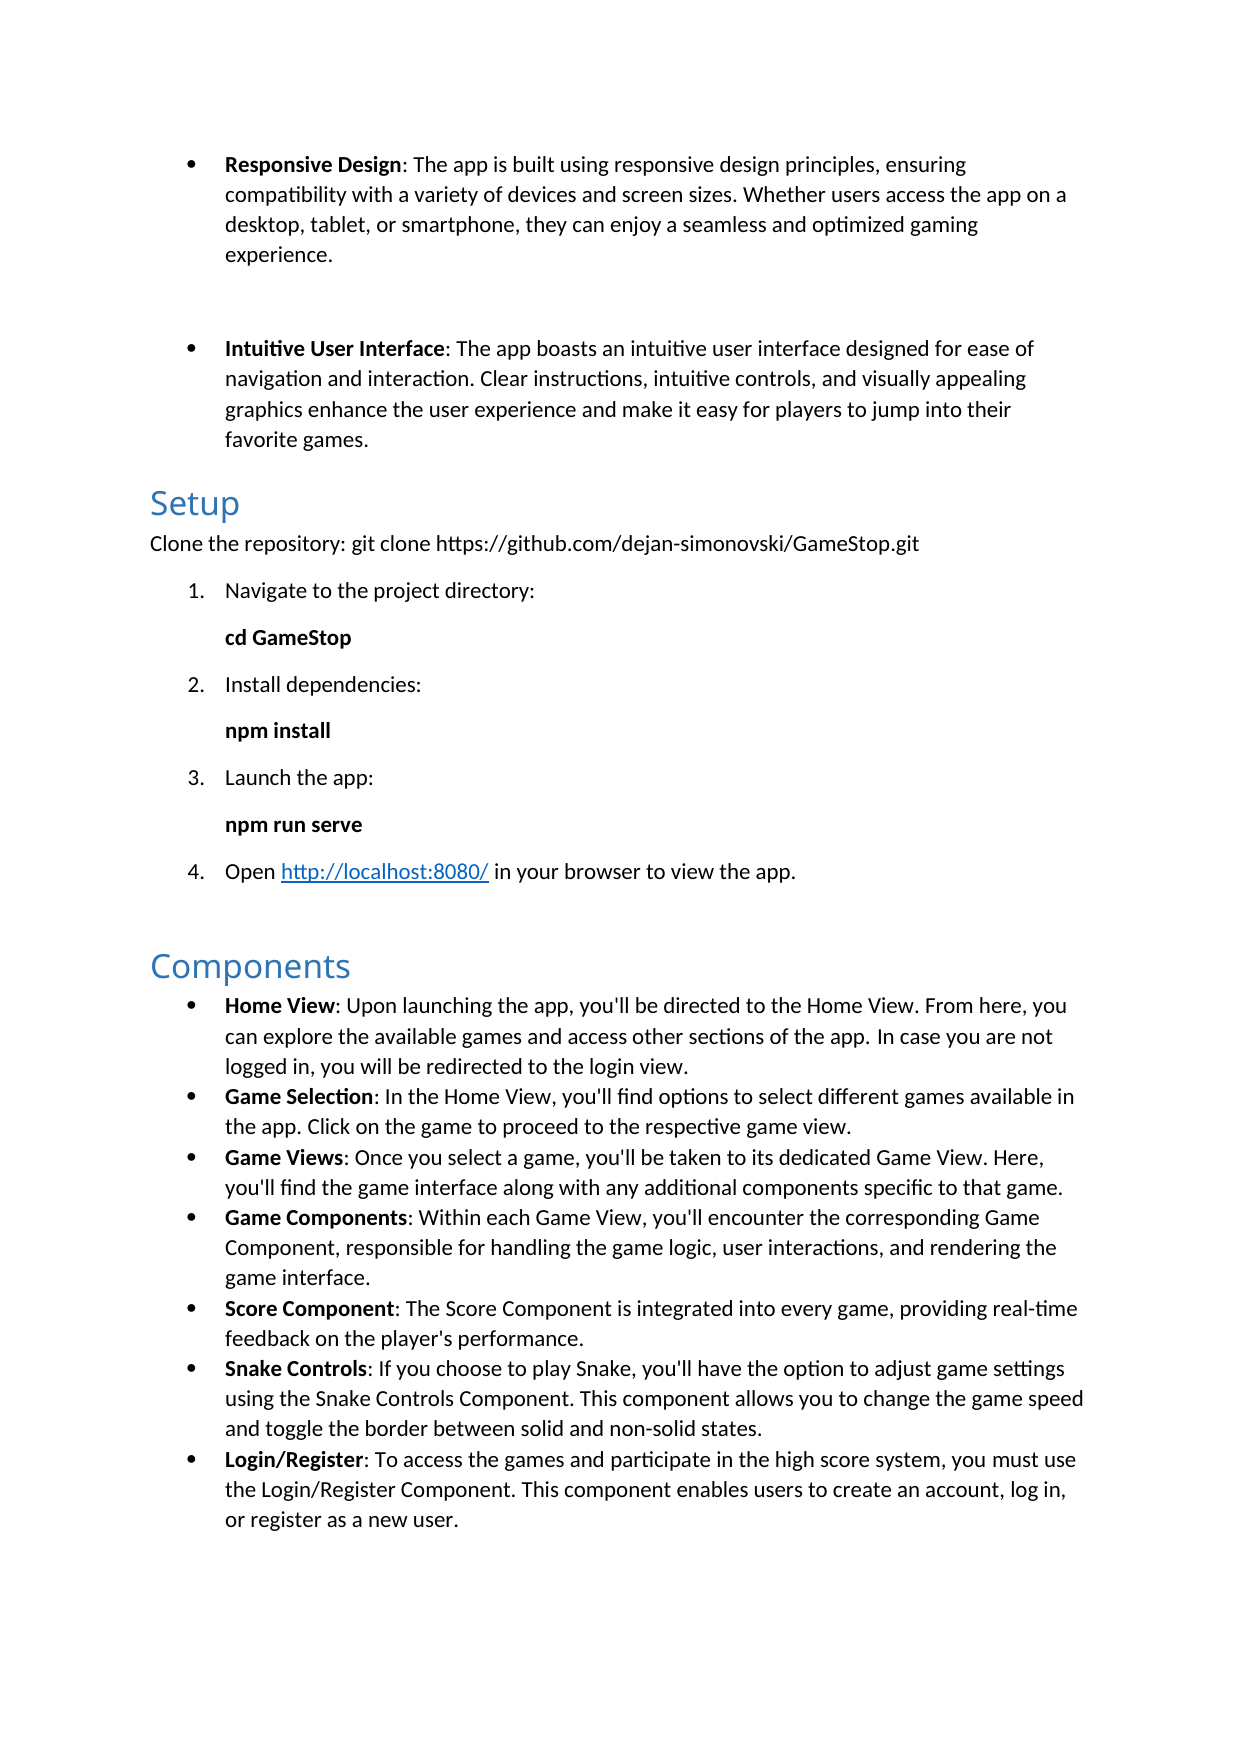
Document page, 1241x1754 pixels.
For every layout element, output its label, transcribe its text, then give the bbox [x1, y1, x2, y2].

list Open http://localhost:8080/ in your browser to view the app. [187, 857, 1090, 885]
text cd GameStop [150, 623, 1090, 651]
list Home View: Upon launching the app, you'll be directed to the Home View. From here, you can explore the available games and access other sections of the app. In case you are not logged in, you will be redirected to the login view. [187, 992, 1090, 1080]
text npm install [150, 717, 1090, 745]
text Clone the repository: git clone https://github.com/dejan-simonovski/GameStop.git [150, 529, 1090, 557]
list Intuitive User Interface: The app boasts an intuitive user interface designed for ease of navigation and interaction. Clear instructions, intuitive controls, and visually appealing graphics enhance the user experience and make it easy for players to jump into their favorite games. [187, 334, 1090, 453]
list Launch the app: [187, 763, 1090, 792]
subtitle Setup [150, 480, 1090, 526]
list Score Component: The Score Component is integrated into every game, providing real-time feedback on the player's performance. [187, 1294, 1090, 1352]
list Login/Register: To access the games and participate in the high score system, you must use the Login/Register Component. This component enables users to create an account, log in, or register as a new user. [187, 1445, 1090, 1533]
list Game Selection: In the Home View, you'll find options to select different games available in the app. Click on the game to proceed to the respective game view. [187, 1082, 1090, 1141]
list Game Views: Once you select a game, you'll be taken to its dedicated Game View. Here, you'll find the game interface along with any additional components specific to that game. [187, 1143, 1090, 1201]
list Navigate to the project directory: [187, 576, 1090, 604]
list Install dependencies: [187, 670, 1090, 698]
text npm run serve [150, 810, 1090, 838]
list Snake Controls: If you choose to play Snake, you'll have the option to adjust game settings using the Snake Controls Component. This component allows you to change the game speed and toggle the border between solid and non-solid states. [187, 1354, 1090, 1443]
list Game Components: Within each Game View, you'll encounter the corresponding Game Component, responsible for handling the game logic, user interactions, and rendering the game interface. [187, 1203, 1090, 1292]
subtitle Components [150, 943, 1090, 988]
list Responsive Design: The app is built using responsive design principles, ensuring compatibility with a variety of devices and screen sizes. Whether users access the app on a desktop, tablet, or smartphone, they can enjoy a seamless and optimized gaming experience. [187, 150, 1090, 269]
